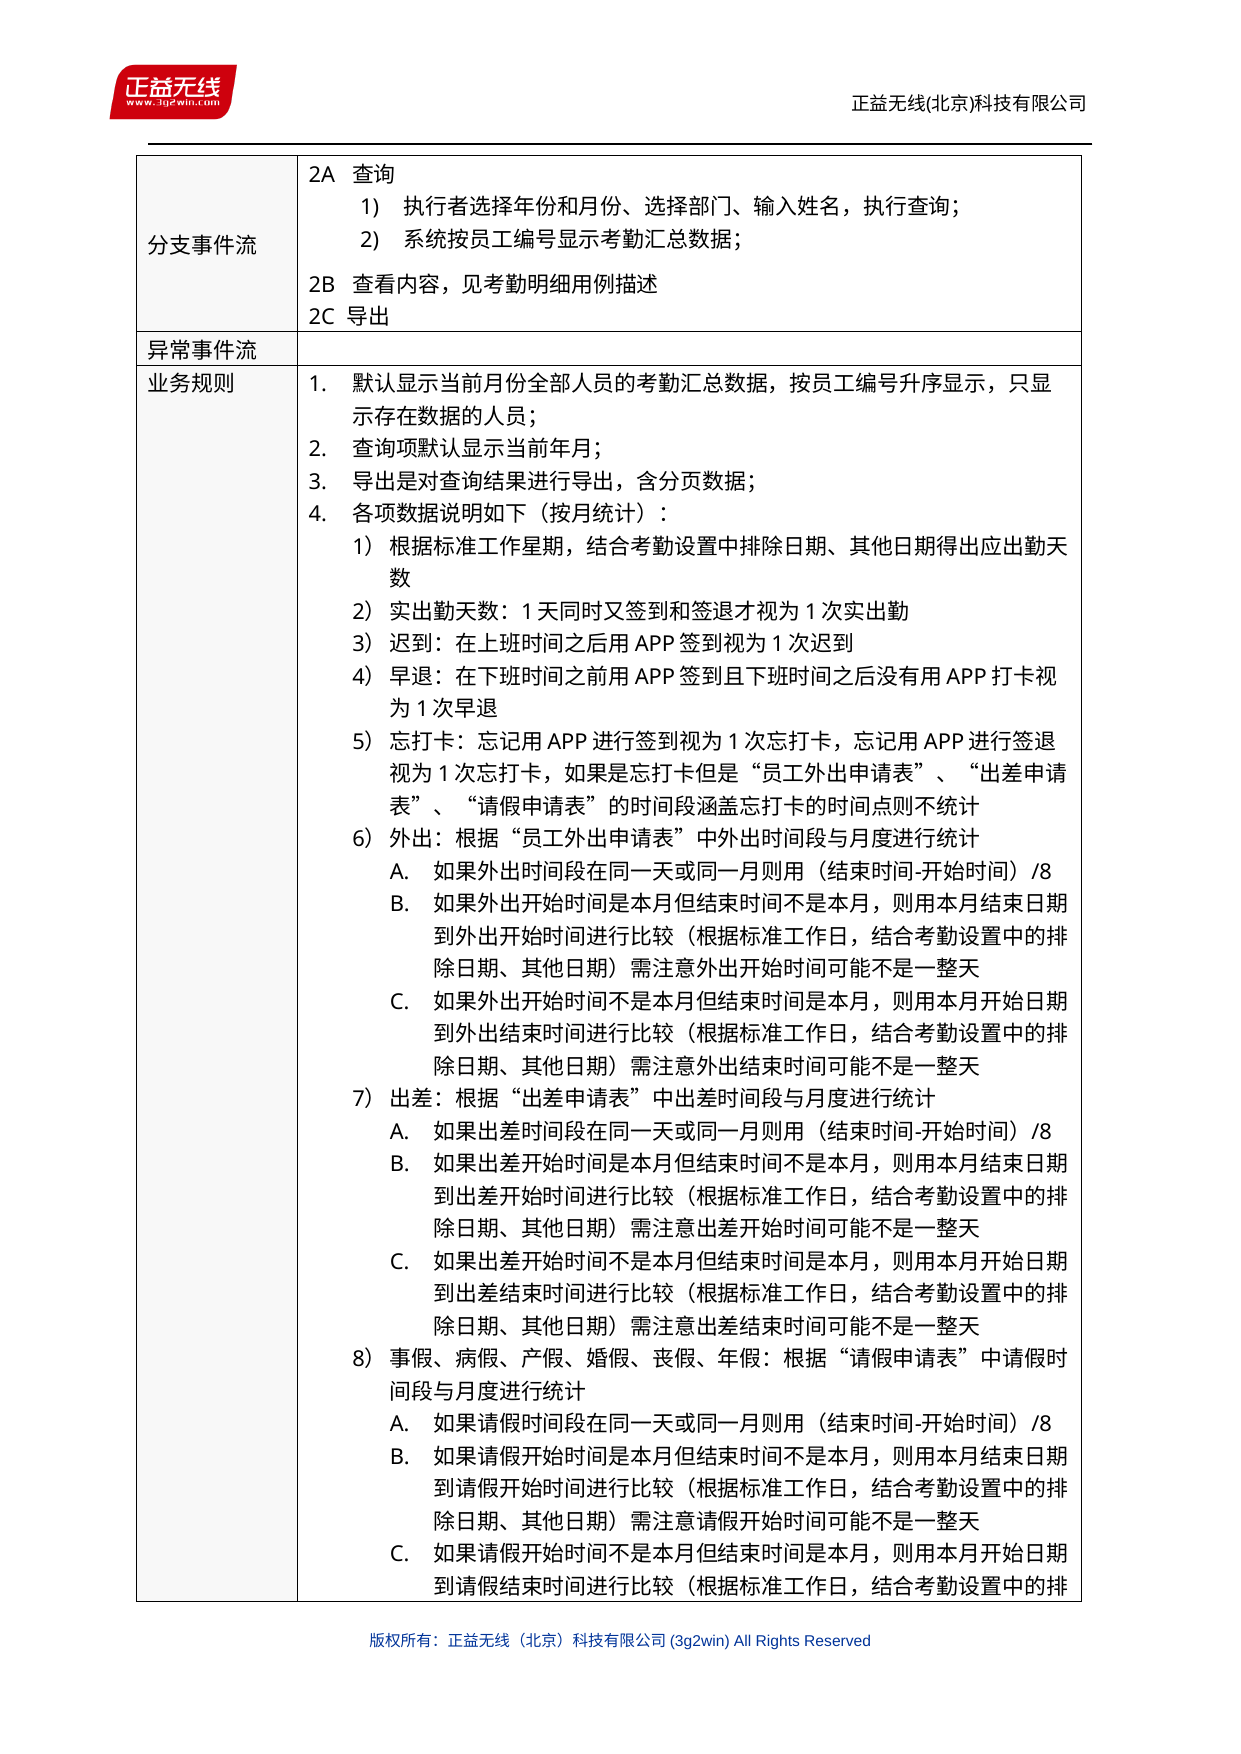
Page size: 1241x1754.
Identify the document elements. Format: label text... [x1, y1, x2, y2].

table_cell 业务规则 [137, 366, 297, 1601]
table_cell 分支事件流 [137, 156, 297, 331]
table_cell 异常事件流 [137, 332, 297, 365]
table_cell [298, 366, 1081, 1601]
table_cell 2A 查询 执行者选择年份和月份、选择部门、输入姓名，执行查询； 系统按员工编号显示考勤汇总数据； 2B 查看内容，见考勤明细用例描述 2C 导出 [298, 156, 1081, 331]
picture [105, 62, 241, 123]
table_cell [298, 332, 1081, 365]
